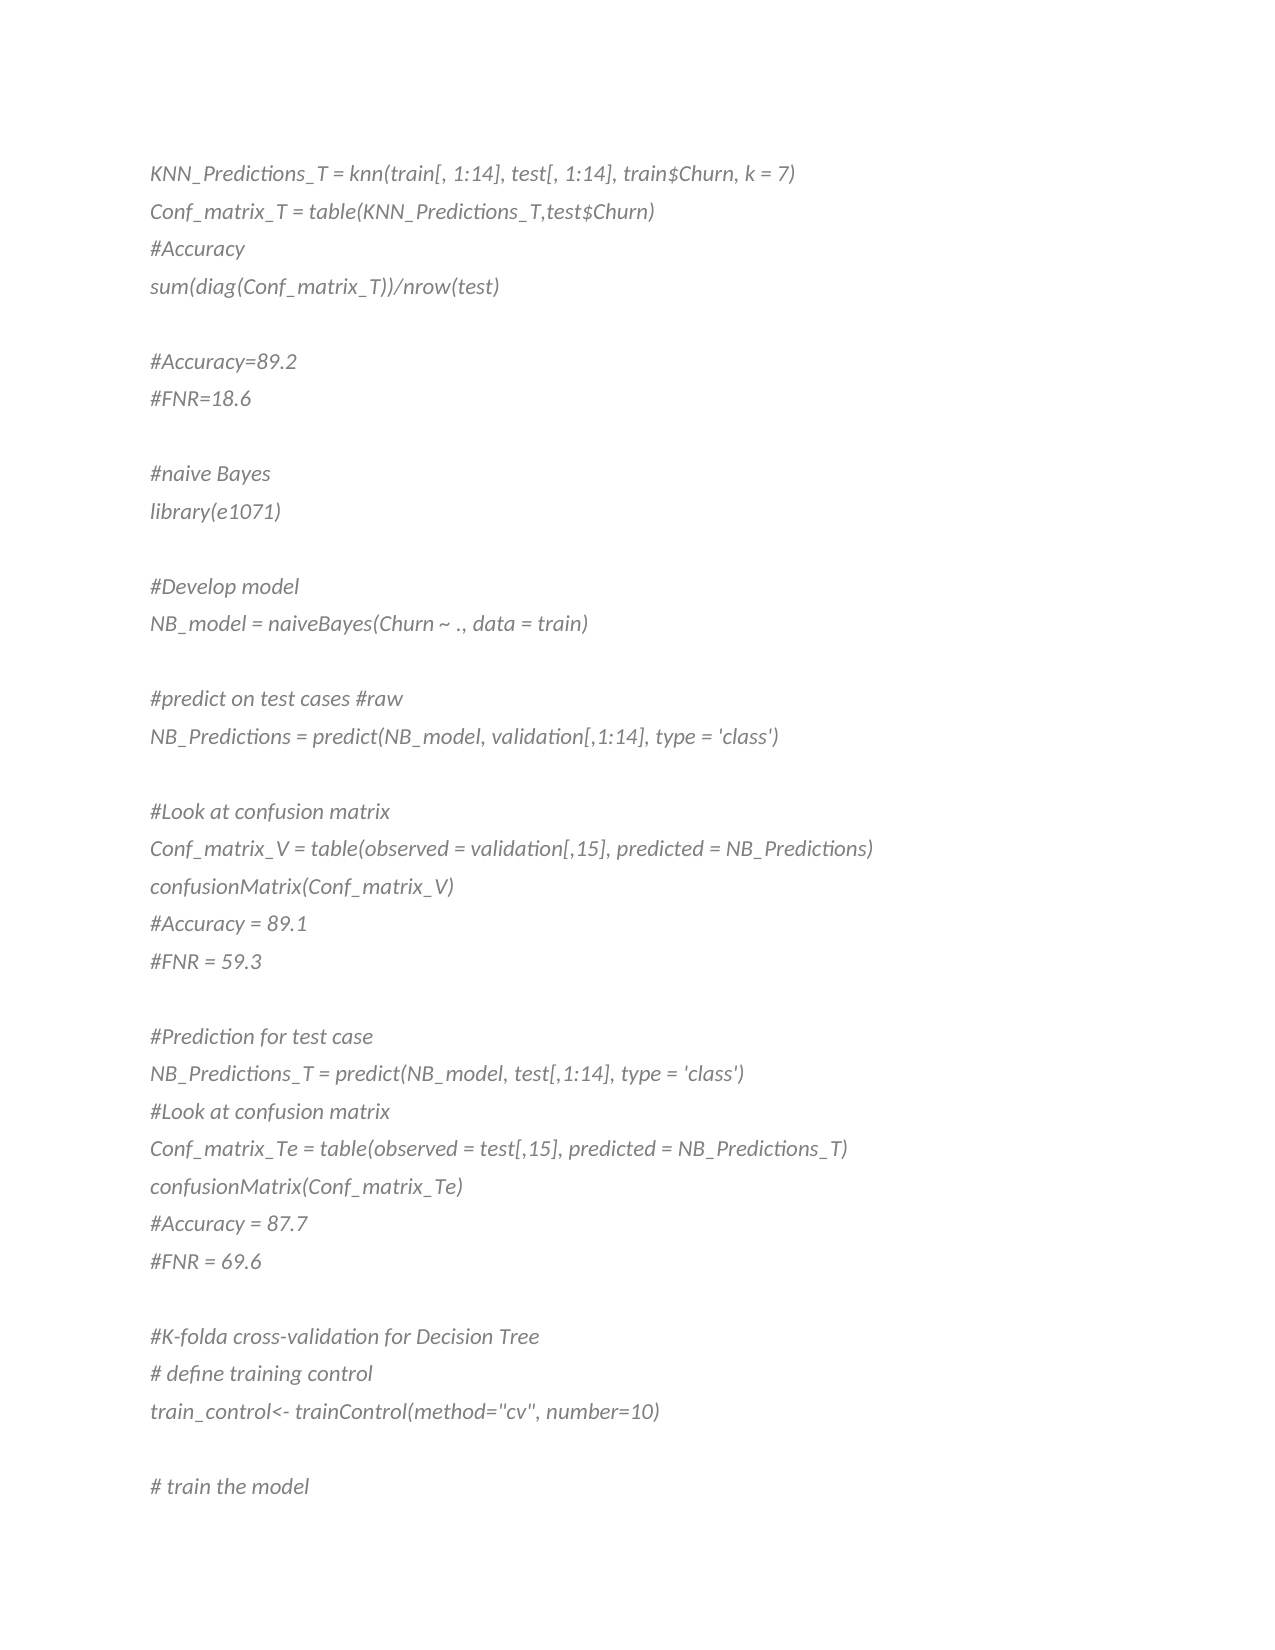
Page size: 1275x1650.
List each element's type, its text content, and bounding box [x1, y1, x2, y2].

text #FNR=18.6 [150, 375, 1125, 412]
text #Accuracy=89.2 [150, 337, 1125, 375]
text confusionMatrix(Conf_matrix_V) [150, 862, 1125, 900]
text NB_model = naiveBayes(Churn ~ ., data = train) [150, 600, 1125, 637]
text Conf_matrix_Te = table(observed = test[,15], predicted = NB_Predictions_T) [150, 1125, 1125, 1162]
text #K-folda cross-validation for Decision Tree [150, 1312, 1125, 1350]
text confusionMatrix(Conf_matrix_Te) [150, 1162, 1125, 1200]
text KNN_Predictions_T = knn(train[, 1:14], test[, 1:14], train$Churn, k = 7) [150, 150, 1125, 187]
text #Accuracy [150, 225, 1125, 262]
text #Accuracy = 87.7 [150, 1200, 1125, 1237]
text train_control<- trainControl(method="cv", number=10) [150, 1387, 1125, 1425]
text #Accuracy = 89.1 [150, 900, 1125, 937]
text #predict on test cases #raw [150, 675, 1125, 712]
text NB_Predictions = predict(NB_model, validation[,1:14], type = 'class') [150, 712, 1125, 750]
text #FNR = 69.6 [150, 1237, 1125, 1275]
text #Develop model [150, 562, 1125, 600]
text #FNR = 59.3 [150, 937, 1125, 975]
text # define training control [150, 1350, 1125, 1387]
text NB_Predictions_T = predict(NB_model, test[,1:14], type = 'class') [150, 1050, 1125, 1087]
text library(e1071) [150, 487, 1125, 525]
text sum(diag(Conf_matrix_T))/nrow(test) [150, 262, 1125, 300]
text Conf_matrix_T = table(KNN_Predictions_T,test$Churn) [150, 187, 1125, 225]
text #Look at confusion matrix [150, 1087, 1125, 1125]
text #Look at confusion matrix [150, 787, 1125, 825]
text #naive Bayes [150, 450, 1125, 487]
text # train the model [150, 1462, 1125, 1500]
text Conf_matrix_V = table(observed = validation[,15], predicted = NB_Predictions) [150, 825, 1125, 862]
text #Prediction for test case [150, 1012, 1125, 1050]
